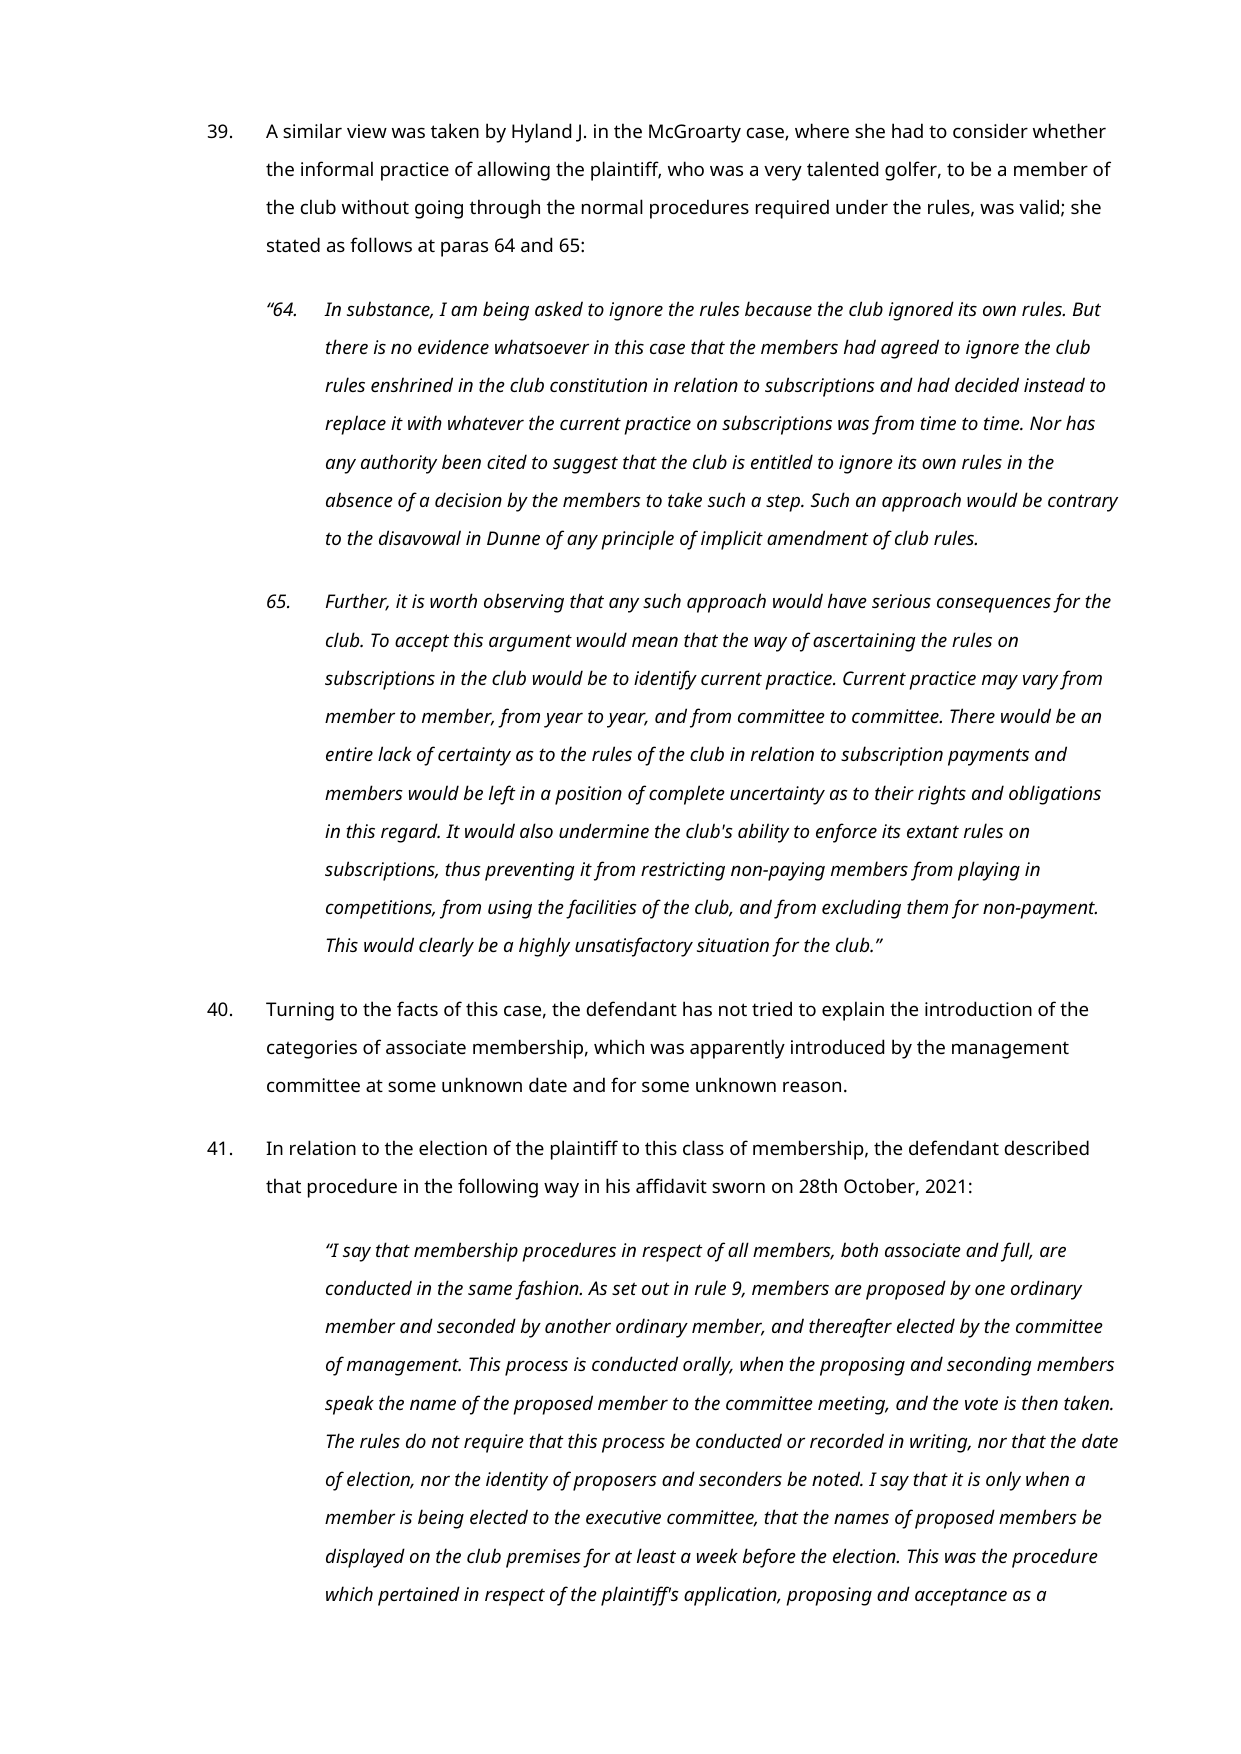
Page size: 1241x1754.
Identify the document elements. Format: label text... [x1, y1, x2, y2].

text “64. In substance, I am being asked to ignore the rules because the club ignored its own rules. But there is no evidence whatsoever in this case that the members had agreed to ignore the club rules enshrined in the club constitution in relation to subscriptions and had decided instead to replace it with whatever the current practice on subscriptions was from time to time. Nor has any authority been cited to suggest that the club is entitled to ignore its own rules in the absence of a decision by the members to take such a step. Such an approach would be contrary to the disavowal in Dunne of any principle of implicit amendment of club rules. [266, 296, 1122, 551]
text 41. In relation to the election of the plaintiff to this class of membership, the defendant described that procedure in the following way in his affidavit sworn on 28th October, 2021: [207, 1136, 1122, 1199]
text 39. A similar view was taken by Hyland J. in the McGroarty case, where she had to consider whether the informal practice of allowing the plaintiff, who was a very talented golfer, to be a member of the club without going through the normal procedures required under the rules, was valid; she stated as follows at paras 64 and 65: [207, 118, 1122, 258]
text 40. Turning to the facts of this case, the defendant has not tried to explain the introduction of the categories of associate membership, which was apparently introduced by the management committee at some unknown date and for some unknown reason. [207, 996, 1122, 1098]
text 65. Further, it is worth observing that any such approach would have serious consequences for the club. To accept this argument would mean that the way of ascertaining the rules on subscriptions in the club would be to identify current practice. Current practice may vary from member to member, from year to year, and from committee to committee. There would be an entire lack of certainty as to the rules of the club in relation to subscription payments and members would be left in a position of complete uncertainty as to their rights and obligations in this regard. It would also undermine the club's ability to enforce its extant rules on subscriptions, thus preventing it from restricting non-paying members from playing in competitions, from using the facilities of the club, and from excluding them for non-payment. This would clearly be a highly unsatisfactory situation for the club.” [266, 589, 1122, 958]
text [266, 1237, 1122, 1607]
